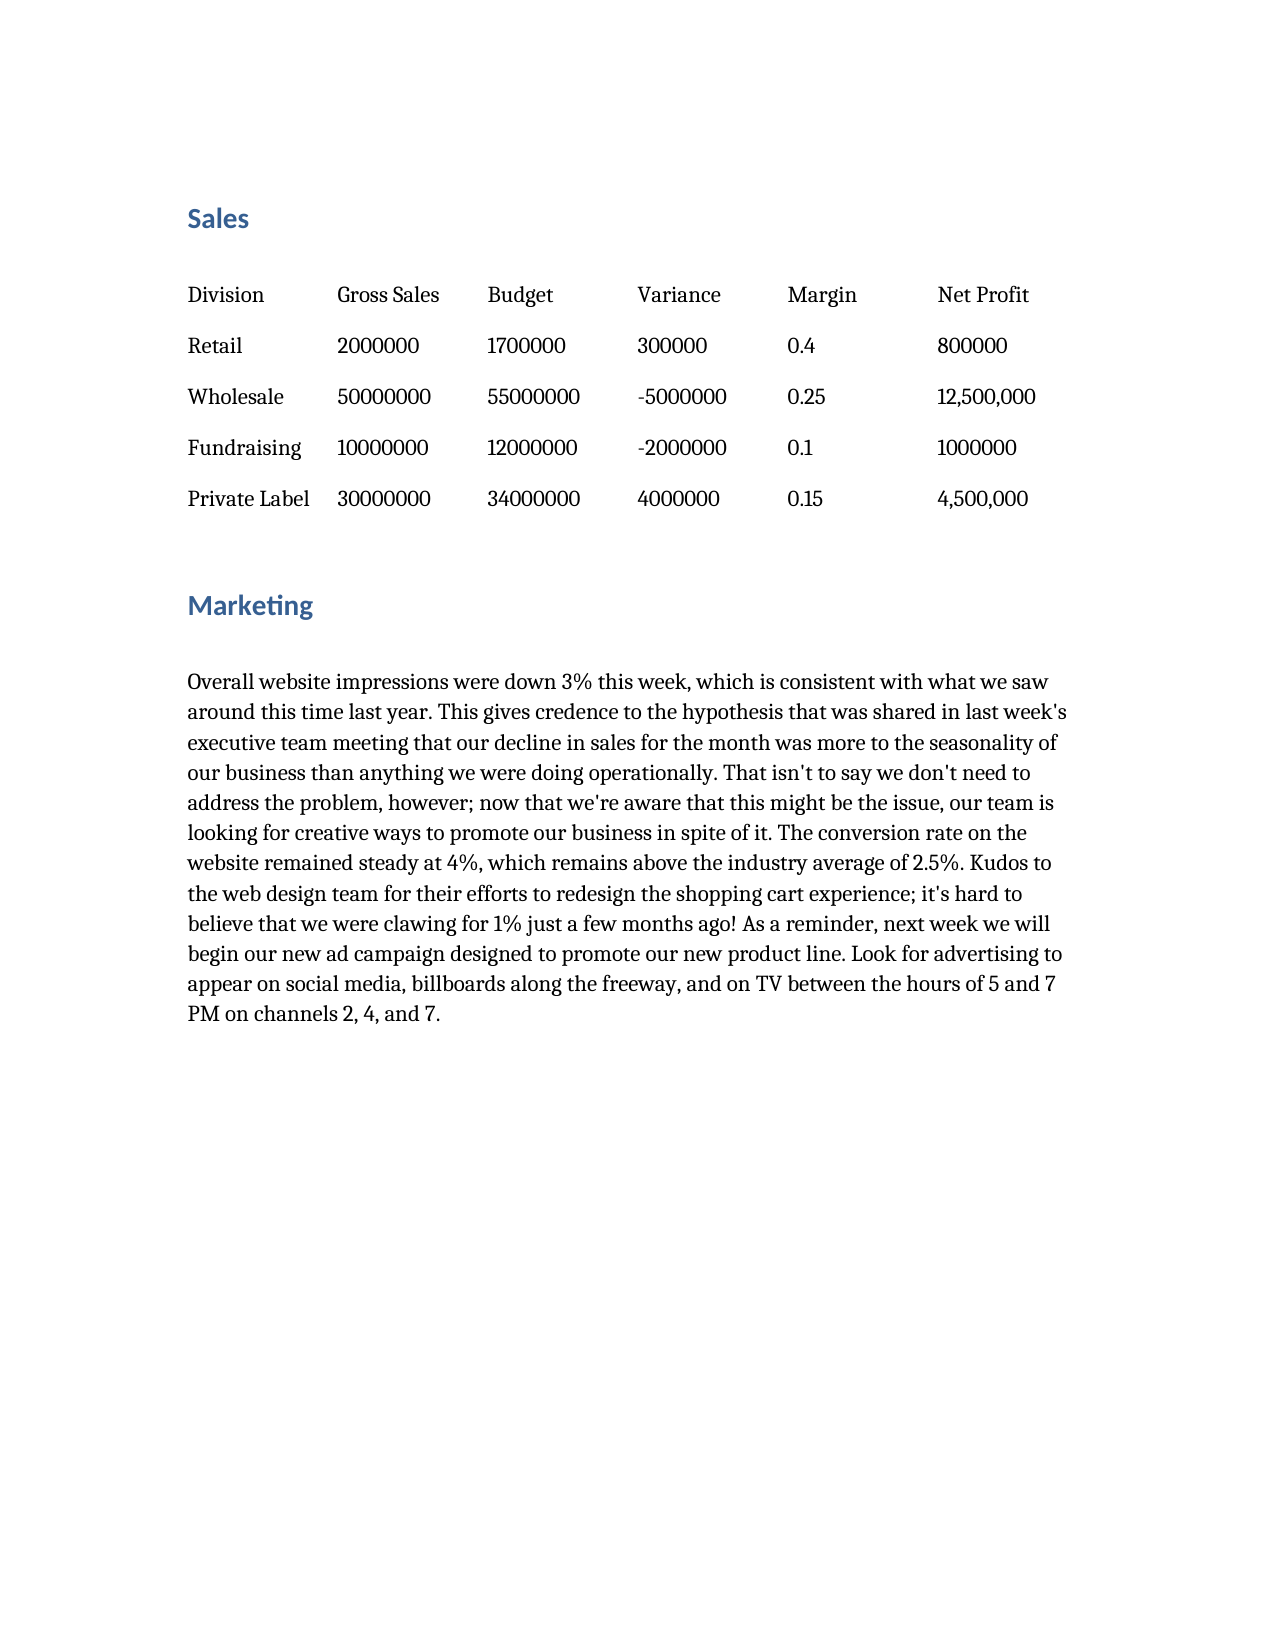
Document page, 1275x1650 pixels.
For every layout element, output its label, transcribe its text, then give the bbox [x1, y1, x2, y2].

table_cell 12,500,000‬ [926, 384, 1076, 435]
table_cell Fundraising [176, 435, 326, 486]
table_cell 1700000 [476, 333, 626, 384]
table_cell 0.1 [776, 435, 926, 486]
table_cell 34000000 [476, 486, 626, 537]
table_cell 2000000 [326, 333, 476, 384]
table_cell 30000000 [326, 486, 476, 537]
table_header Margin [776, 282, 926, 333]
table_cell 50000000 [326, 384, 476, 435]
table_cell 300000 [626, 333, 776, 384]
table_cell 1000000 [926, 435, 1076, 486]
table_cell 55000000 [476, 384, 626, 435]
table_cell 0.15 [776, 486, 926, 537]
subtitle Marketing [187, 587, 1087, 664]
table_header Division [176, 282, 326, 333]
table_cell Retail [176, 333, 326, 384]
table_cell 4,500,000‬ [926, 486, 1076, 537]
table_cell 800000 [926, 333, 1076, 384]
table_header Variance [626, 282, 776, 333]
table_cell Private Label [176, 486, 326, 537]
text Overall website impressions were down 3% this week, which is consistent with what we saw around this time last year. This gives credence to the hypothesis that was shared in last week's executive team meeting that our decline in sales for the month was more to the seasonality of our business than anything we were doing operationally. That isn't to say we don't need to address the problem, however; now that we're aware that this might be the issue, our team is looking for creative ways to promote our business in spite of it. The conversion rate on the website remained steady at 4%, which remains above the industry average of 2.5%. Kudos to the web design team for their efforts to redesign the shopping cart experience; it's hard to believe that we were clawing for 1% just a few months ago! As a reminder, next week we will begin our new ad campaign designed to promote our new product line. Look for advertising to appear on social media, billboards along the freeway, and on TV between the hours of 5 and 7 PM on channels 2, 4, and 7. [187, 669, 1087, 1028]
table_header Net Profit [926, 282, 1076, 333]
table_cell Wholesale [176, 384, 326, 435]
table_cell -2000000 [626, 435, 776, 486]
table_cell 4000000 [626, 486, 776, 537]
table_cell 0.25 [776, 384, 926, 435]
table_cell 0.4 [776, 333, 926, 384]
table_header Budget [476, 282, 626, 333]
table_cell -5000000 [626, 384, 776, 435]
subtitle Sales [187, 200, 1087, 277]
table_cell 10000000 [326, 435, 476, 486]
table_header Gross Sales [326, 282, 476, 333]
table_cell 12000000 [476, 435, 626, 486]
